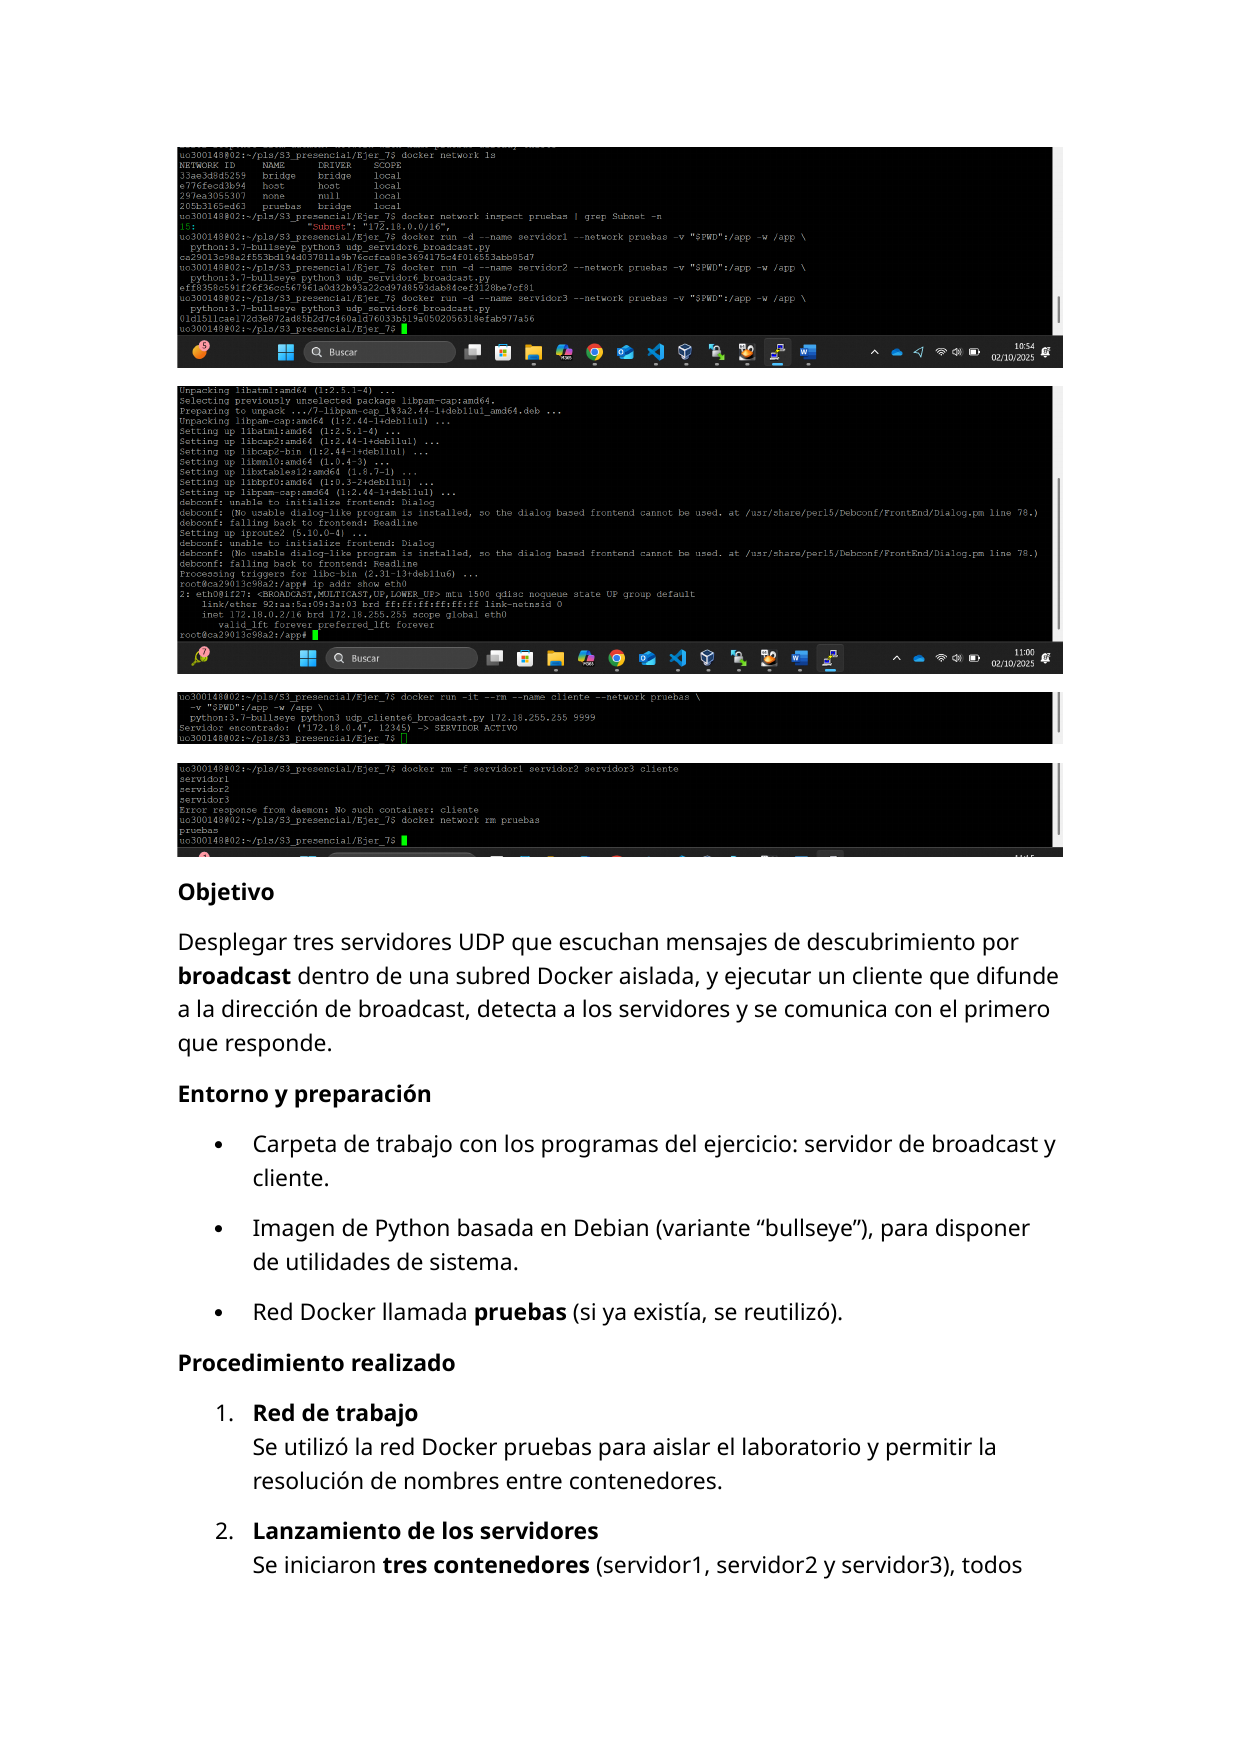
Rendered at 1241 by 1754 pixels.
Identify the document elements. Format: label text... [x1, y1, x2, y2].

text Procedimiento realizado [177, 1347, 1063, 1378]
picture [177, 386, 1063, 674]
list Red de trabajo Se utilizó la red Docker pruebas para aislar el laboratorio y permitir la resolución de nombres entre contenedores. [215, 1397, 1063, 1496]
picture [177, 763, 1063, 857]
text Entorno y preparación [177, 1078, 1063, 1109]
text Desplegar tres servidores UDP que escuchan mensajes de descubrimiento por broadcast dentro de una subred Docker aislada, y ejecutar un cliente que difunde a la dirección de broadcast, detecta a los servidores y se comunica con el primero que responde. [177, 926, 1063, 1058]
picture [177, 147, 1063, 368]
list Imagen de Python basada en Debian (variante “bullseye”), para disponer de utilidades de sistema. [215, 1212, 1063, 1277]
list Carpeta de trabajo con los programas del ejercicio: servidor de broadcast y cliente. [215, 1128, 1063, 1193]
text Objetivo [177, 876, 1063, 907]
picture [177, 692, 1063, 744]
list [215, 1515, 1063, 1580]
list Red Docker llamada pruebas (si ya existía, se reutilizó). [215, 1296, 1063, 1328]
